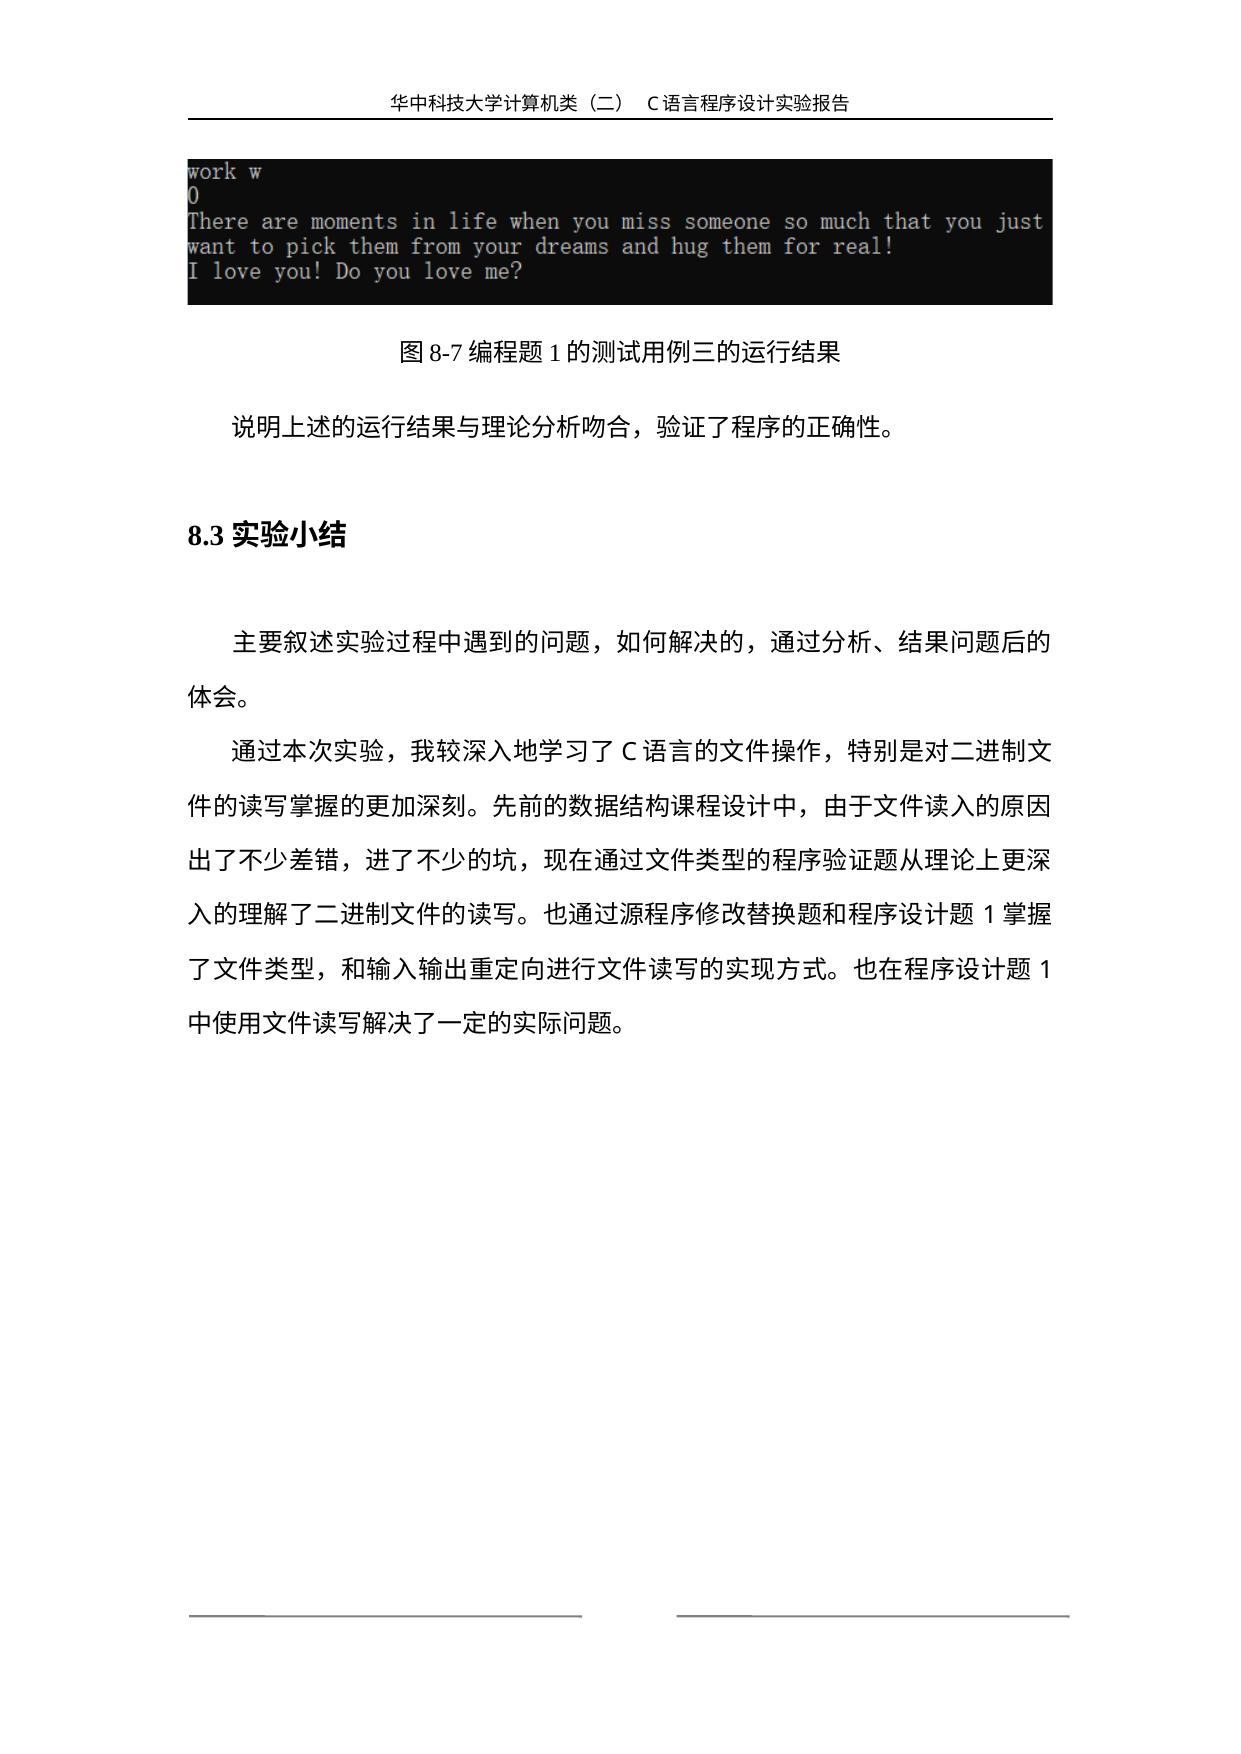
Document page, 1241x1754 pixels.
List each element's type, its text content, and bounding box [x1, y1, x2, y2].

text 通过本次实验，我较深入地学习了C语言的文件操作，特别是对二进制文件的读写掌握的更加深刻。先前的数据结构课程设计中，由于文件读入的原因出了不少差错，进了不少的坑，现在通过文件类型的程序验证题从理论上更深入的理解了二进制文件的读写。也通过源程序修改替换题和程序设计题1掌握了文件类型，和输入输出重定向进行文件读写的实现方式。也在程序设计题1中使用文件读写解决了一定的实际问题。 [187, 732, 1053, 1040]
picture [187, 159, 1053, 305]
text 说明上述的运行结果与理论分析吻合，验证了程序的正确性。 [187, 408, 1053, 444]
text 图8-7 编程题1的测试用例三的运行结果 [187, 318, 1053, 383]
subtitle 8.3 实验小结 [187, 500, 1053, 565]
text 主要叙述实验过程中遇到的问题，如何解决的，通过分析、结果问题后的体会。 [187, 623, 1053, 713]
